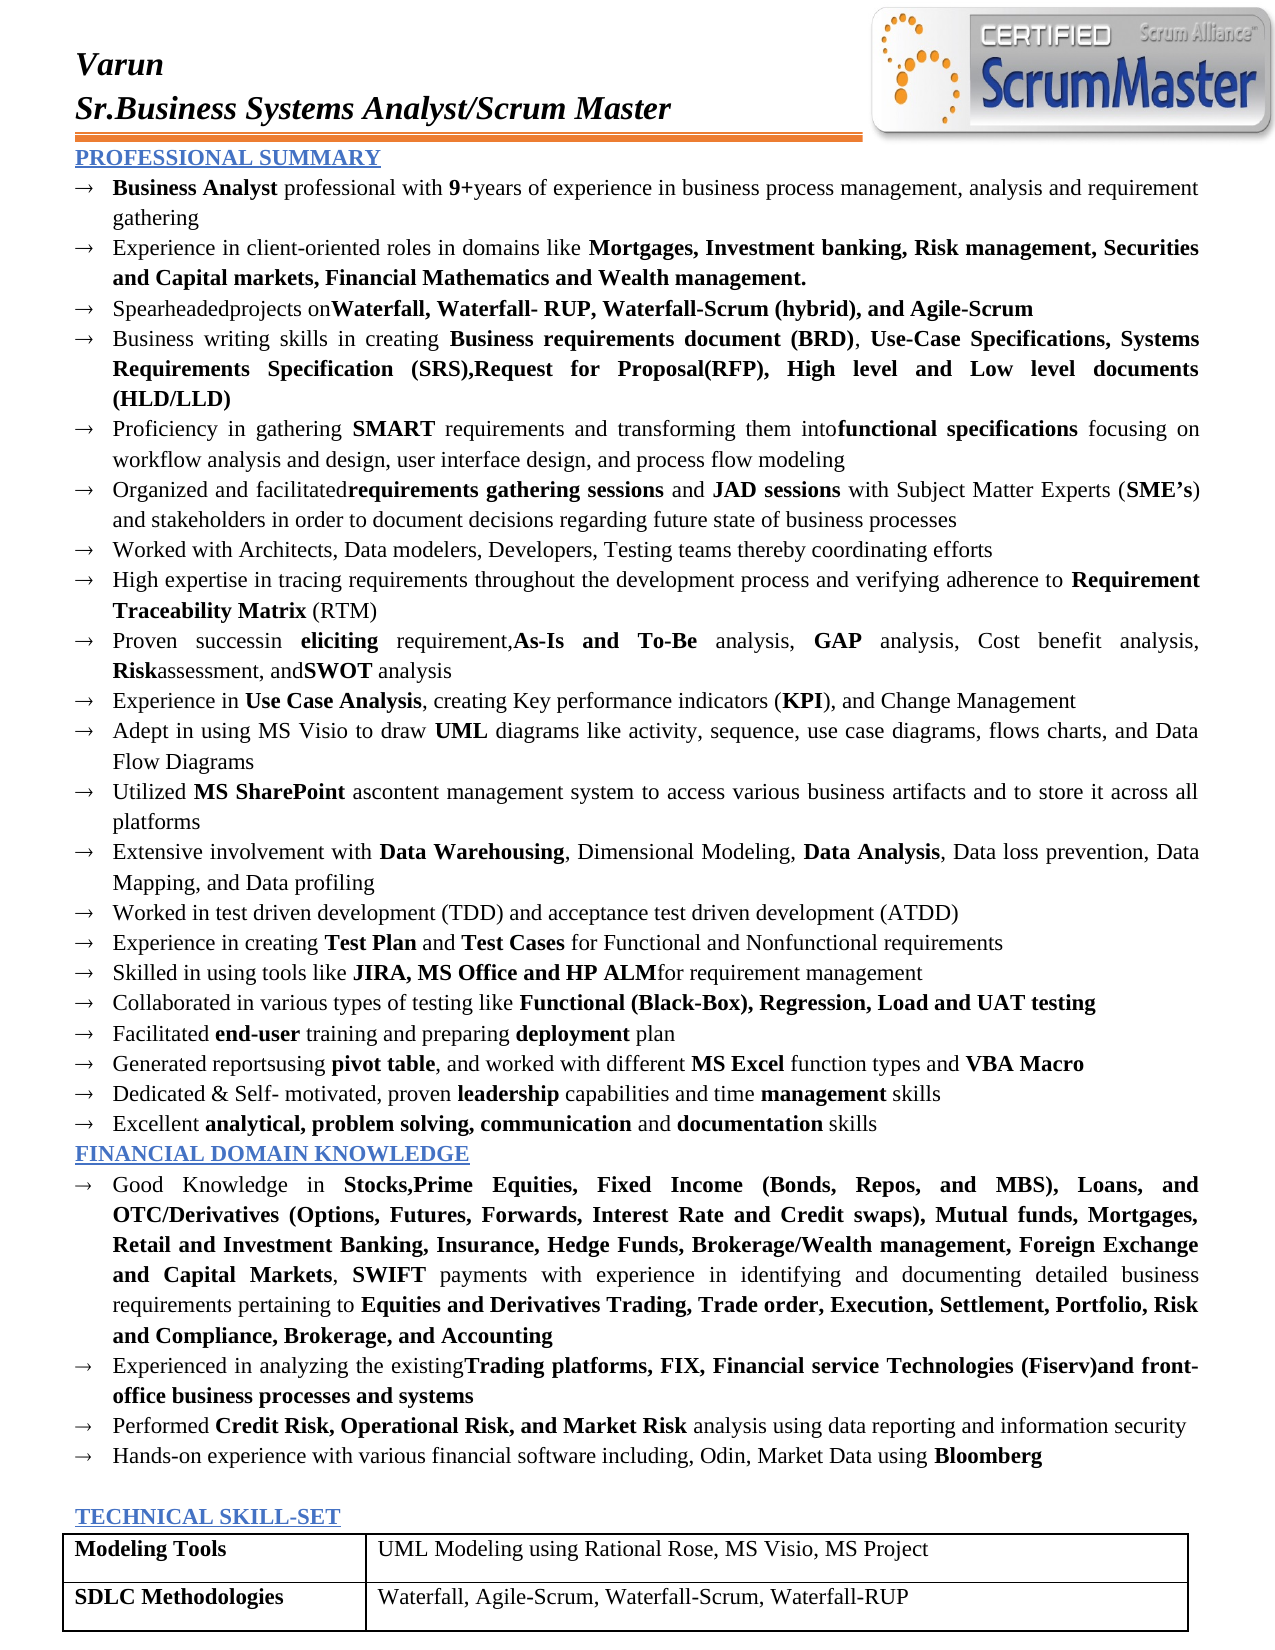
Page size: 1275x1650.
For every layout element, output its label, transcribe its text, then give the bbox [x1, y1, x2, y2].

text PROFESSIONAL SUMMARY [75, 142, 1200, 170]
list Hands-on experience with various financial software including, Odin, Market Data using Bloomberg [75, 1443, 1200, 1469]
table_header UML Modeling using Rational Rose, MS Visio, MS Project [367, 1535, 1187, 1582]
list Worked with Architects, Data modelers, Developers, Testing teams thereby coordinating efforts [75, 536, 1200, 563]
list Good Knowledge in Stocks,Prime Equities, Fixed Income (Bonds, Repos, and MBS), Loans, and OTC/Derivatives (Options, Futures, Forwards, Interest Rate and Credit swaps), Mutual funds, Mortgages, Retail and Investment Banking, Insurance, Hedge Funds, Brokerage/Wealth management, Foreign Exchange and Capital Markets, SWIFT payments with experience in identifying and documenting detailed business requirements pertaining to Equities and Derivatives Trading, Trade order, Execution, Settlement, Portfolio, Risk and Compliance, Brokerage, and Accounting [75, 1171, 1200, 1348]
list Facilitated end-user training and preparing deployment plan [75, 1020, 1200, 1046]
list Experience in creating Test Plan and Test Cases for Functional and Nonfunctional requirements [75, 929, 1200, 955]
table_header Modeling Tools [64, 1535, 365, 1582]
list Performed Credit Risk, Operational Risk, and Market Risk analysis using data reporting and information security [75, 1412, 1200, 1439]
list High expertise in tracing requirements throughout the development process and verifying adherence to Requirement Traceability Matrix (RTM) [75, 567, 1200, 623]
list Utilized MS SharePoint ascontent management system to access various business artifacts and to store it across all platforms [75, 778, 1200, 834]
list Excellent analytical, problem solving, communication and documentation skills [75, 1110, 1200, 1137]
list Proficiency in gathering SMART requirements and transforming them intofunctional specifications focusing on workflow analysis and design, user interface design, and process flow modeling [75, 416, 1200, 472]
list Spearheadedprojects onWaterfall, Waterfall- RUP, Waterfall-Scrum (hybrid), and Agile-Scrum [75, 295, 1200, 321]
text TECHNICAL SKILL-SET [75, 1503, 1200, 1529]
text Sr.Business Systems Analyst/Scrum Master [75, 88, 862, 126]
list Experience in client-oriented roles in domains like Mortgages, Investment banking, Risk management, Securities and Capital markets, Financial Mathematics and Wealth management. [75, 234, 1200, 291]
picture [862, 0, 1275, 152]
text Varun [75, 44, 862, 82]
list Skilled in using tools like JIRA, MS Office and HP ALMfor requirement management [75, 959, 1200, 986]
list Proven successin eliciting requirement,As-Is and To-Be analysis, GAP analysis, Cost benefit analysis, Riskassessment, andSWOT analysis [75, 627, 1200, 683]
list Business writing skills in creating Business requirements document (BRD), Use-Case Specifications, Systems Requirements Specification (SRS),Request for Proposal(RFP), High level and Low level documents (HLD/LLD) [75, 325, 1200, 412]
list Organized and facilitatedrequirements gathering sessions and JAD sessions with Subject Matter Experts (SME’s) and stakeholders in order to document decisions regarding future state of business processes [75, 476, 1200, 532]
list Worked in test driven development (TDD) and acceptance test driven development (ATDD) [75, 899, 1200, 925]
list Adept in using MS Visio to draw UML diagrams like activity, sequence, use case diagrams, flows charts, and Data Flow Diagrams [75, 718, 1200, 774]
list Experienced in analyzing the existingTrading platforms, FIX, Financial service Technologies (Fiserv)and front-office business processes and systems [75, 1352, 1200, 1408]
text FINANCIAL DOMAIN KNOWLEDGE [75, 1141, 1200, 1167]
list Experience in Use Case Analysis, creating Key performance indicators (KPI), and Change Management [75, 687, 1200, 714]
list Collaborated in various types of testing like Functional (Black-Box), Regression, Load and UAT testing [75, 989, 1200, 1016]
list Dedicated & Self- motivated, proven leadership capabilities and time management skills [75, 1080, 1200, 1106]
list Extensive involvement with Data Warehousing, Dimensional Modeling, Data Analysis, Data loss prevention, Data Mapping, and Data profiling [75, 838, 1200, 895]
list Business Analyst professional with 9+years of experience in business process management, analysis and requirement gathering [75, 174, 1200, 230]
list Generated reportsusing pivot table, and worked with different MS Excel function types and VBA Macro [75, 1050, 1200, 1076]
table_cell SDLC Methodologies [64, 1583, 365, 1630]
table_cell Waterfall, Agile-Scrum, Waterfall-Scrum, Waterfall-RUP [367, 1583, 1187, 1630]
